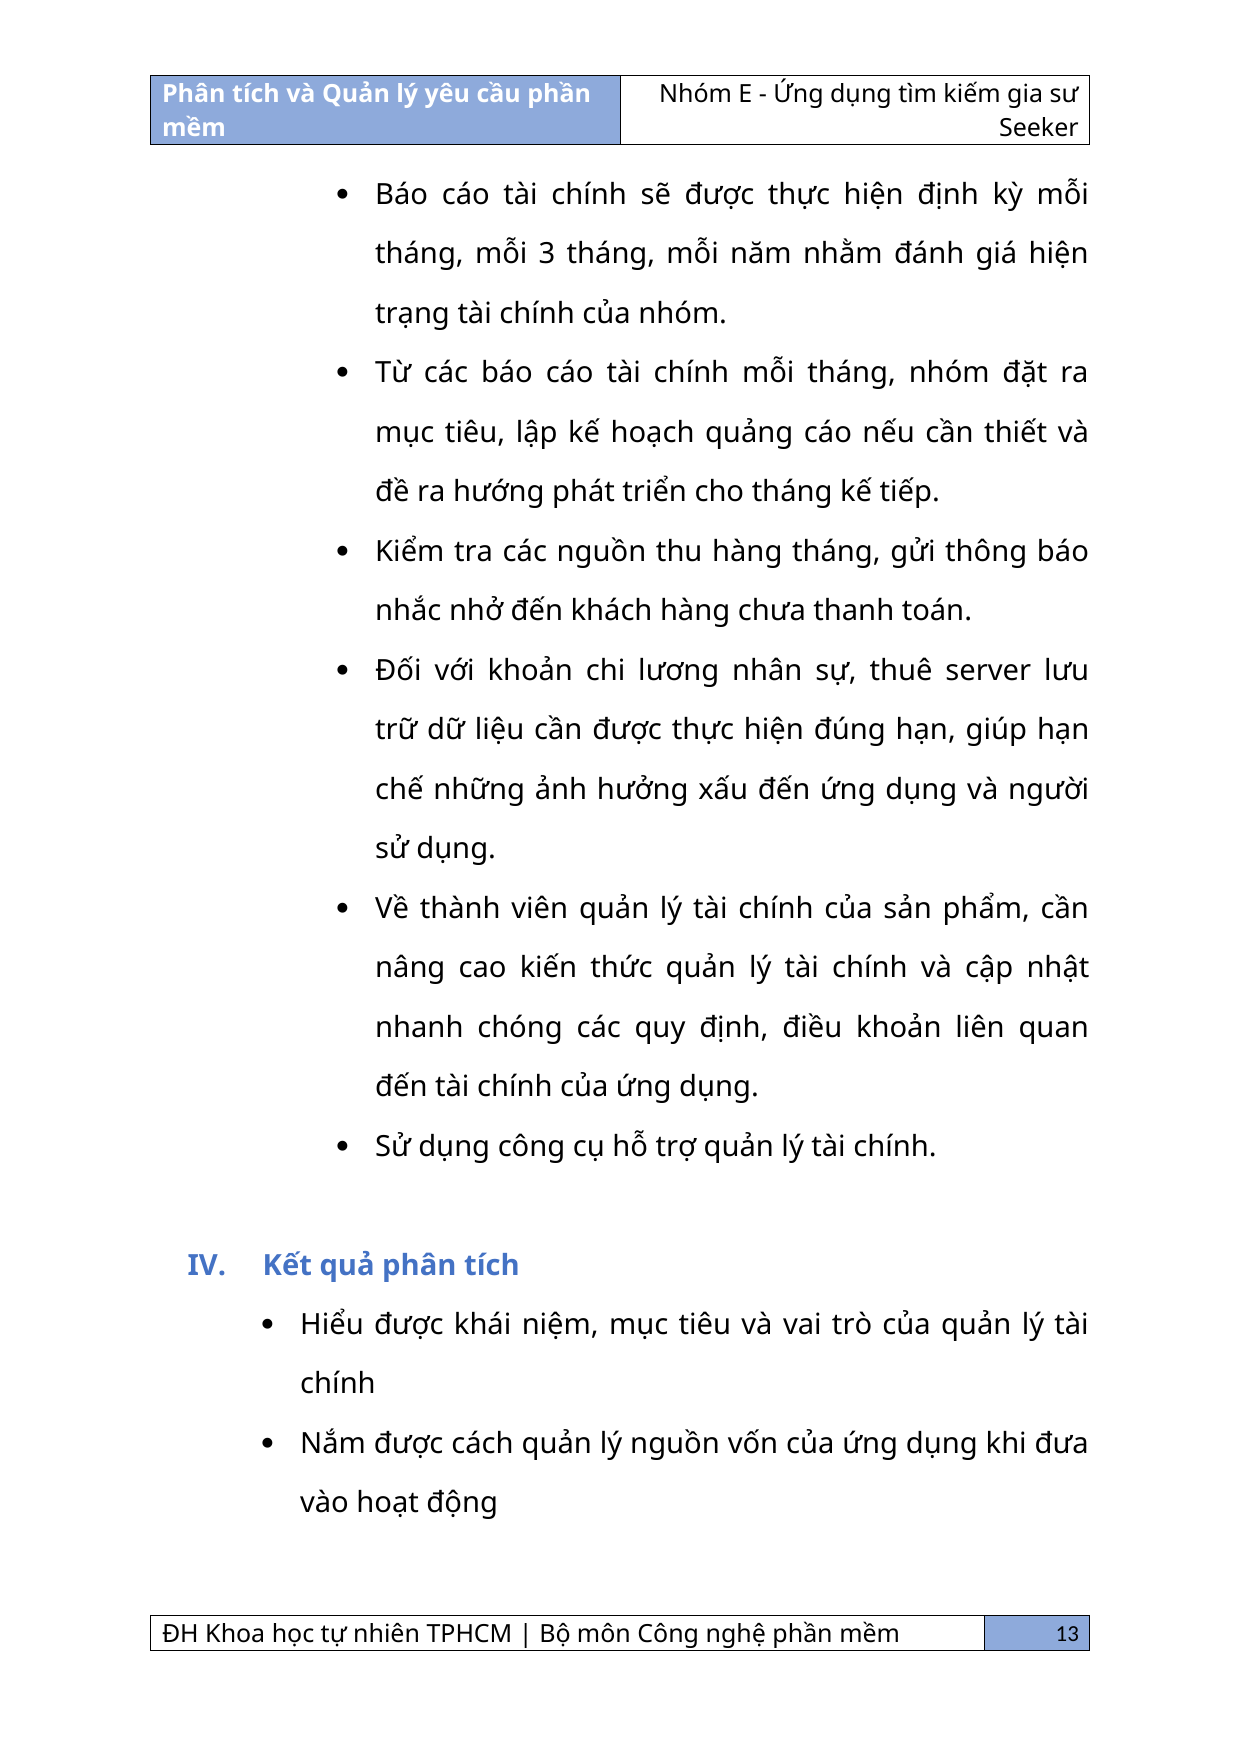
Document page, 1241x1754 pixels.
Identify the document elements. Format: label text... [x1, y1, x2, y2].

list Kết quả phân tích [187, 1244, 1090, 1283]
list Báo cáo tài chính sẽ được thực hiện định kỳ mỗi tháng, mỗi 3 tháng, mỗi năm nhằm đánh giá hiện trạng tài chính của nhóm. [337, 173, 1090, 332]
list Nắm được cách quản lý nguồn vốn của ứng dụng khi đưa vào hoạt động [262, 1422, 1090, 1521]
list Sử dụng công cụ hỗ trợ quản lý tài chính. [337, 1125, 1090, 1164]
list Kiểm tra các nguồn thu hàng tháng, gửi thông báo nhắc nhở đến khách hàng chưa thanh toán. [337, 530, 1090, 629]
list Hiểu được khái niệm, mục tiêu và vai trò của quản lý tài chính [262, 1303, 1090, 1402]
list Đối với khoản chi lương nhân sự, thuê server lưu trữ dữ liệu cần được thực hiện đúng hạn, giúp hạn chế những ảnh hưởng xấu đến ứng dụng và người sử dụng. [337, 649, 1090, 867]
list Từ các báo cáo tài chính mỗi tháng, nhóm đặt ra mục tiêu, lập kế hoạch quảng cáo nếu cần thiết và đề ra hướng phát triển cho tháng kế tiếp. [337, 352, 1090, 510]
list Về thành viên quản lý tài chính của sản phẩm, cần nâng cao kiến thức quản lý tài chính và cập nhật nhanh chóng các quy định, điều khoản liên quan đến tài chính của ứng dụng. [337, 887, 1090, 1105]
